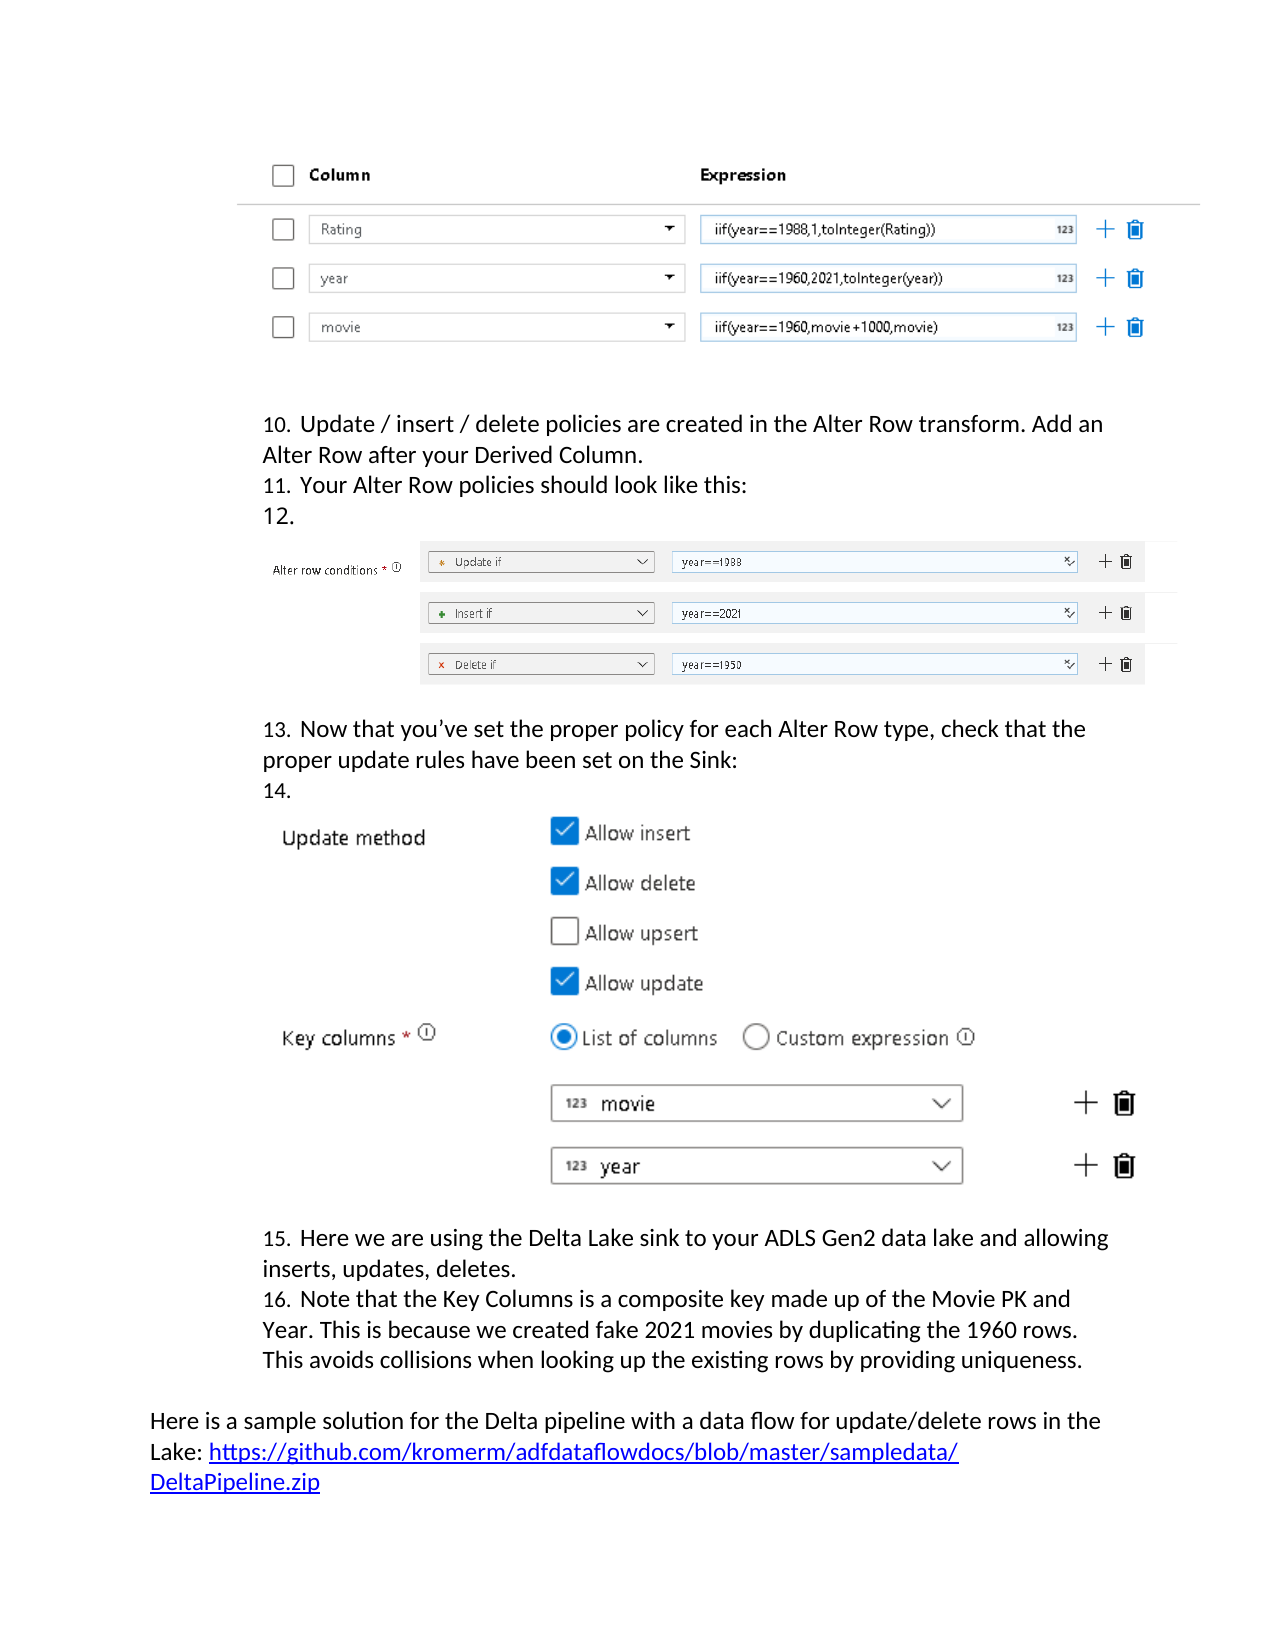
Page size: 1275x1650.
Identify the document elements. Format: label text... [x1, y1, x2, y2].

picture [262, 803, 1173, 1216]
picture [262, 531, 1178, 707]
list Your Alter Row policies should look like this: [262, 470, 1125, 500]
list Note that the Key Columns is a composite key made up of the Movie PK and Year. This is because we created fake 2021 movies by duplicating the 1960 rows. This avoids collisions when looking up the existing rows by providing uniqueness. [262, 1283, 1125, 1375]
list Here we are using the Delta Lake sink to your ADLS Gen2 data lake and allowing inserts, updates, deletes. [262, 1222, 1125, 1283]
list Now that you’ve set the proper policy for each Alter Row type, check that the proper update rules have been set on the Sink: [262, 714, 1125, 775]
text Here is a sample solution for the Delta pipeline with a data flow for update/delete rows in the Lake: https://github.com/kromerm/adfdataflowdocs/blob/master/sampledata/DeltaPipeline.zip [150, 1405, 1125, 1497]
list Update / insert / delete policies are created in the Alter Row transform. Add an Alter Row after your Derived Column. [262, 409, 1125, 470]
picture [225, 150, 1200, 403]
